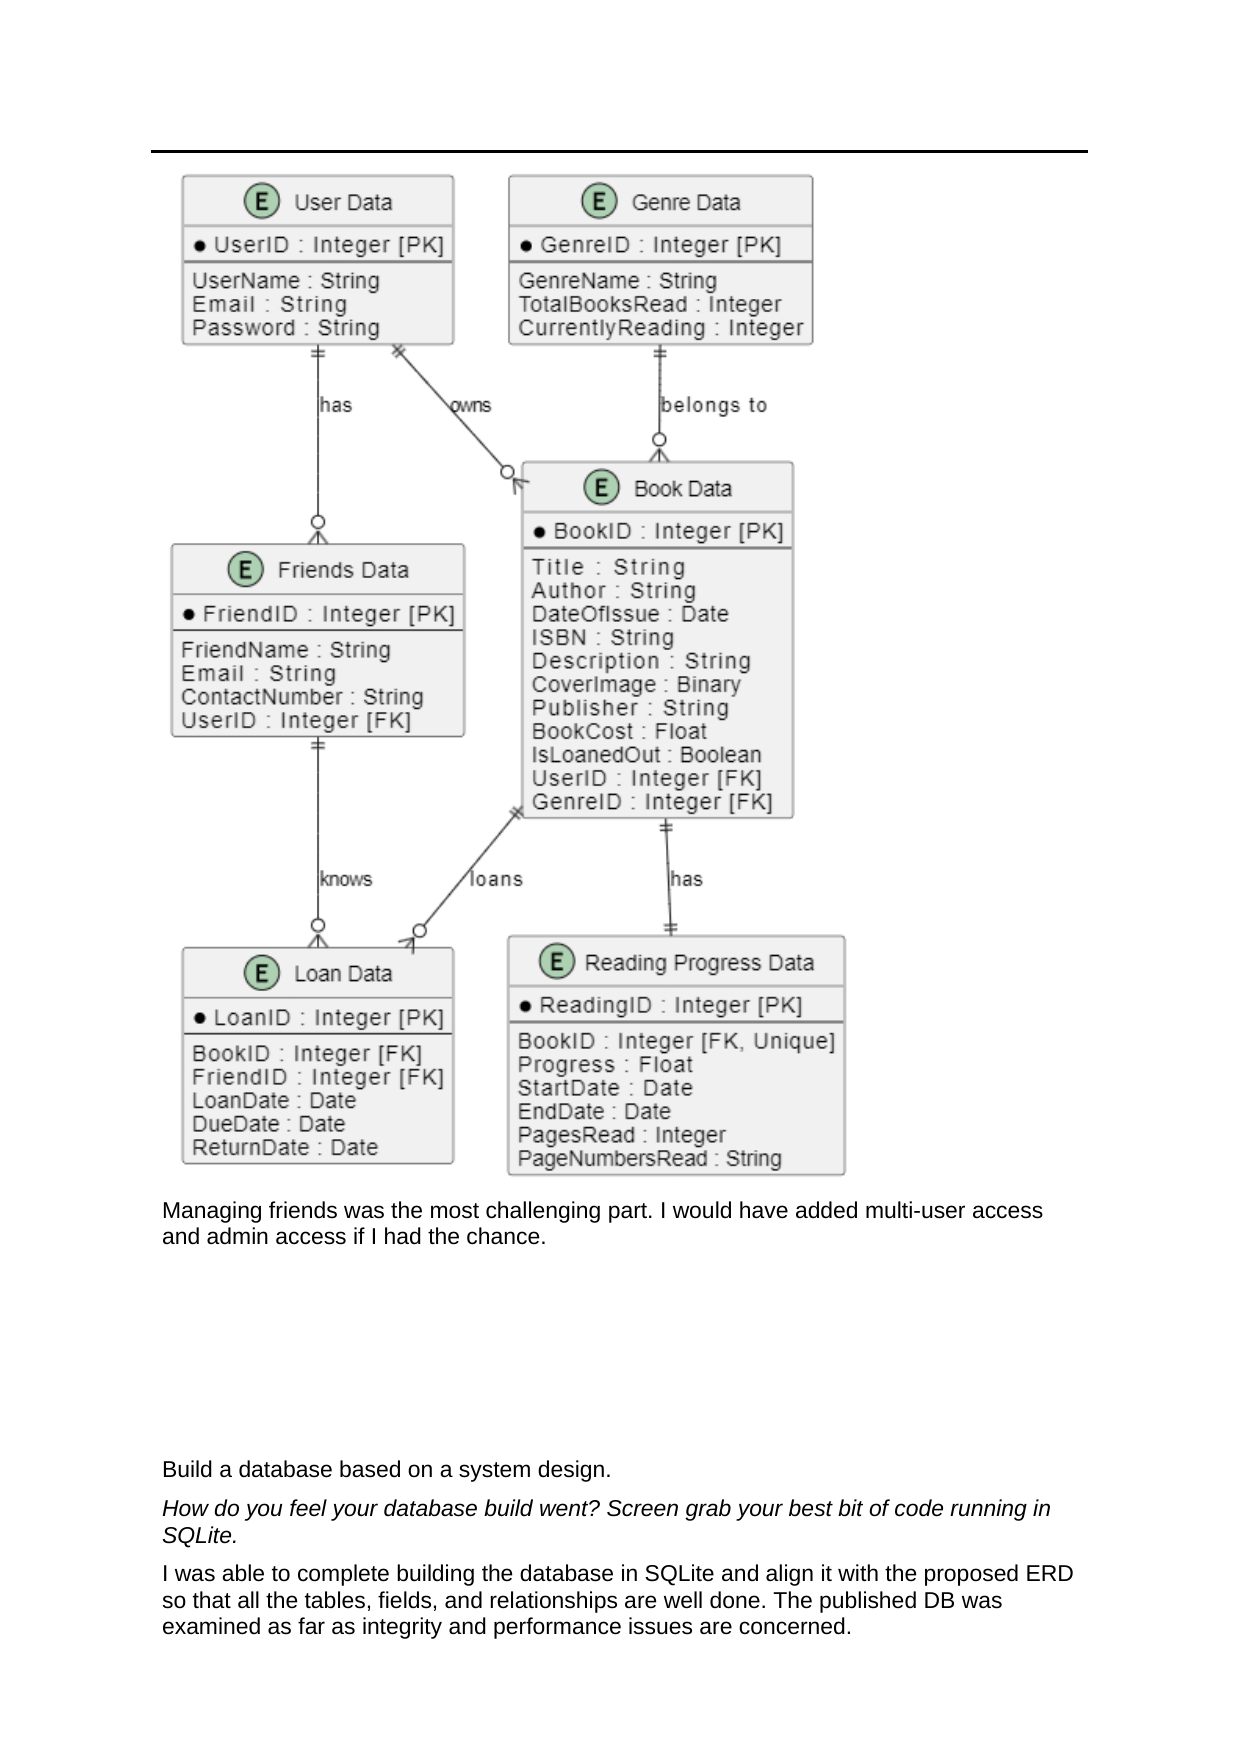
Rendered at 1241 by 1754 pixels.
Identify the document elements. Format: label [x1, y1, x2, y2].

table_cell [151, 153, 1088, 1639]
picture [161, 165, 856, 1185]
